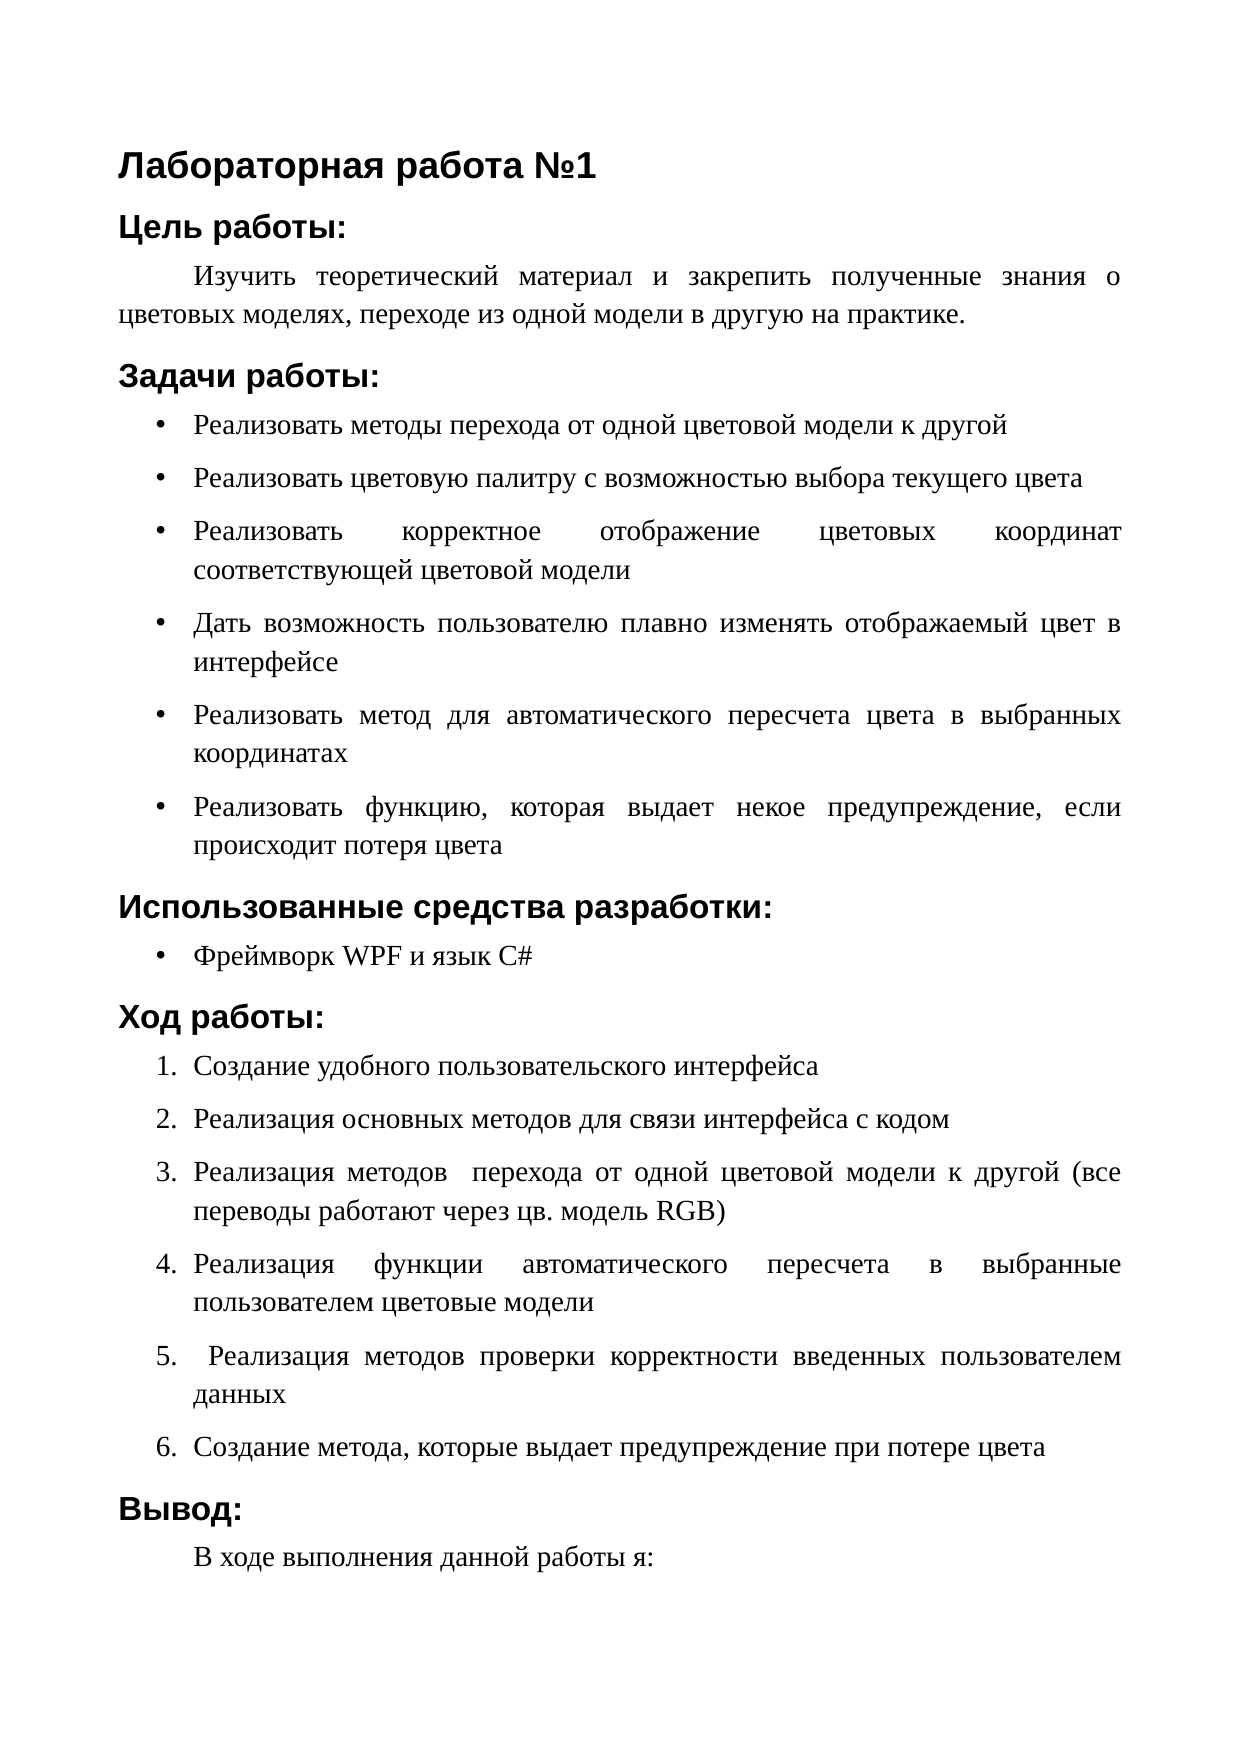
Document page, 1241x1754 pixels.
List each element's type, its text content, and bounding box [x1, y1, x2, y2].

list Реализовать корректное отображение цветовых координат соответствующей цветовой модели [156, 513, 1122, 586]
subtitle Лабораторная работа №1 [118, 143, 1122, 186]
list Реализовать цветовую палитру с возможностью выбора текущего цвета [156, 460, 1122, 494]
subtitle Задачи работы: [118, 356, 1122, 394]
list Реализация методов проверки корректности введенных пользователем данных [156, 1338, 1122, 1410]
list Дать возможность пользователю плавно изменять отображаемый цвет в интерфейсе [156, 605, 1122, 677]
text В ходе выполнения данной работы я: [118, 1539, 1122, 1573]
subtitle Цель работы: [118, 207, 1122, 246]
list Реализовать методы перехода от одной цветовой модели к другой [156, 407, 1122, 441]
list Создание метода, которые выдает предупреждение при потере цвета [156, 1429, 1122, 1463]
subtitle Вывод: [118, 1489, 1122, 1527]
list Реализация функции автоматического пересчета в выбранные пользователем цветовые модели [156, 1246, 1122, 1318]
list Фреймворк WPF и язык C# [156, 938, 1122, 971]
list Реализовать метод для автоматического пересчета цвета в выбранных координатах [156, 697, 1122, 769]
list Реализовать функцию, которая выдает некое предупреждение, если происходит потеря цвета [156, 789, 1122, 861]
list Реализация основных методов для связи интерфейса с кодом [156, 1101, 1122, 1135]
subtitle Ход работы: [118, 997, 1122, 1036]
list Создание удобного пользовательского интерфейса [156, 1048, 1122, 1082]
text Изучить теоретический материал и закрепить полученные знания о цветовых моделях, переходе из одной модели в другую на практике. [118, 258, 1122, 330]
subtitle Использованные средства разработки: [118, 887, 1122, 925]
list Реализация методов перехода от одной цветовой модели к другой (все переводы работают через цв. модель RGB) [156, 1154, 1122, 1226]
